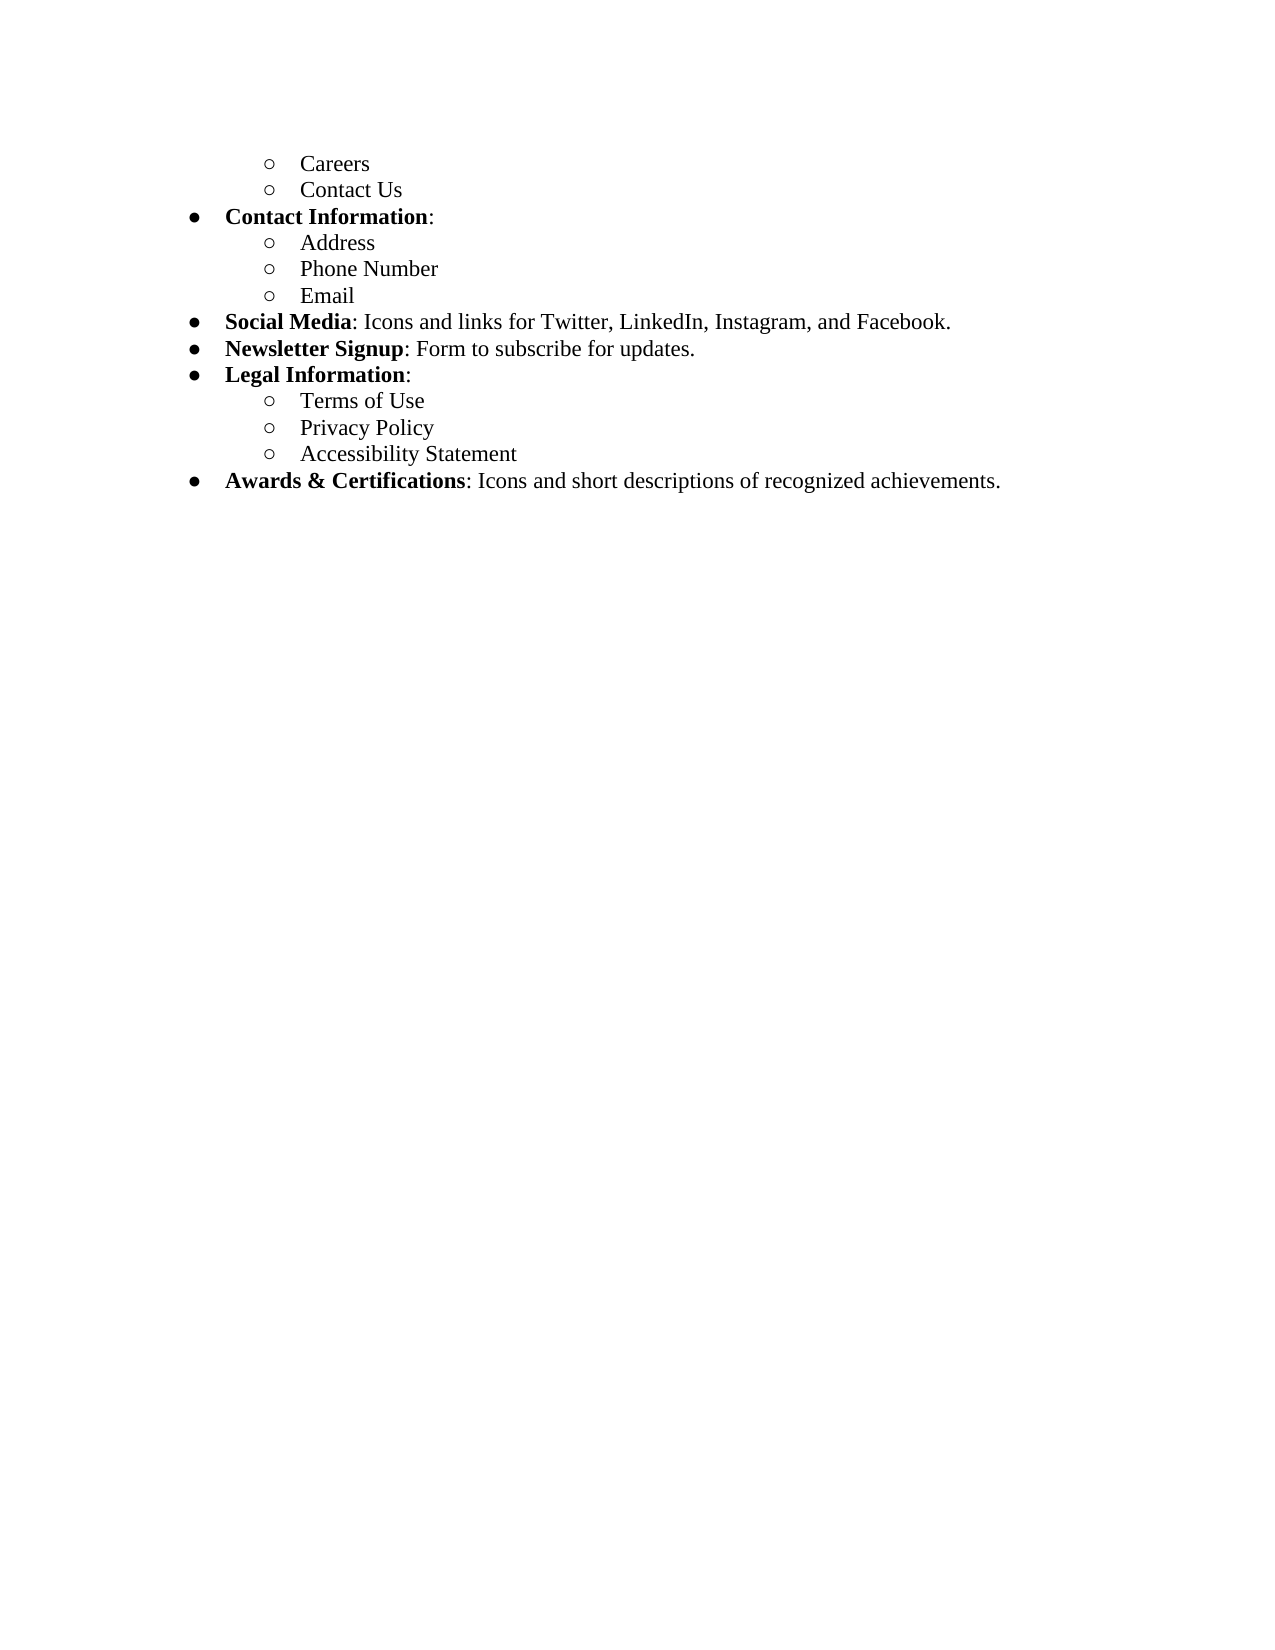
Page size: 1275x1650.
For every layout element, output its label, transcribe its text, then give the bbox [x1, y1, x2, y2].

list Accessibility Statement [262, 440, 1125, 467]
list Newsletter Signup: Form to subscribe for updates. [187, 335, 1125, 361]
list Legal Information: [187, 361, 1125, 388]
list Email [262, 282, 1125, 308]
list Awards & Certifications: Icons and short descriptions of recognized achievements. [187, 467, 1125, 493]
list Phone Number [262, 256, 1125, 282]
list Privacy Policy [262, 414, 1125, 440]
list Social Media: Icons and links for Twitter, LinkedIn, Instagram, and Facebook. [187, 308, 1125, 335]
list Careers [262, 150, 1125, 176]
list Terms of Use [262, 388, 1125, 414]
list Address [262, 229, 1125, 256]
list Contact Information: [187, 203, 1125, 229]
list Contact Us [262, 176, 1125, 203]
